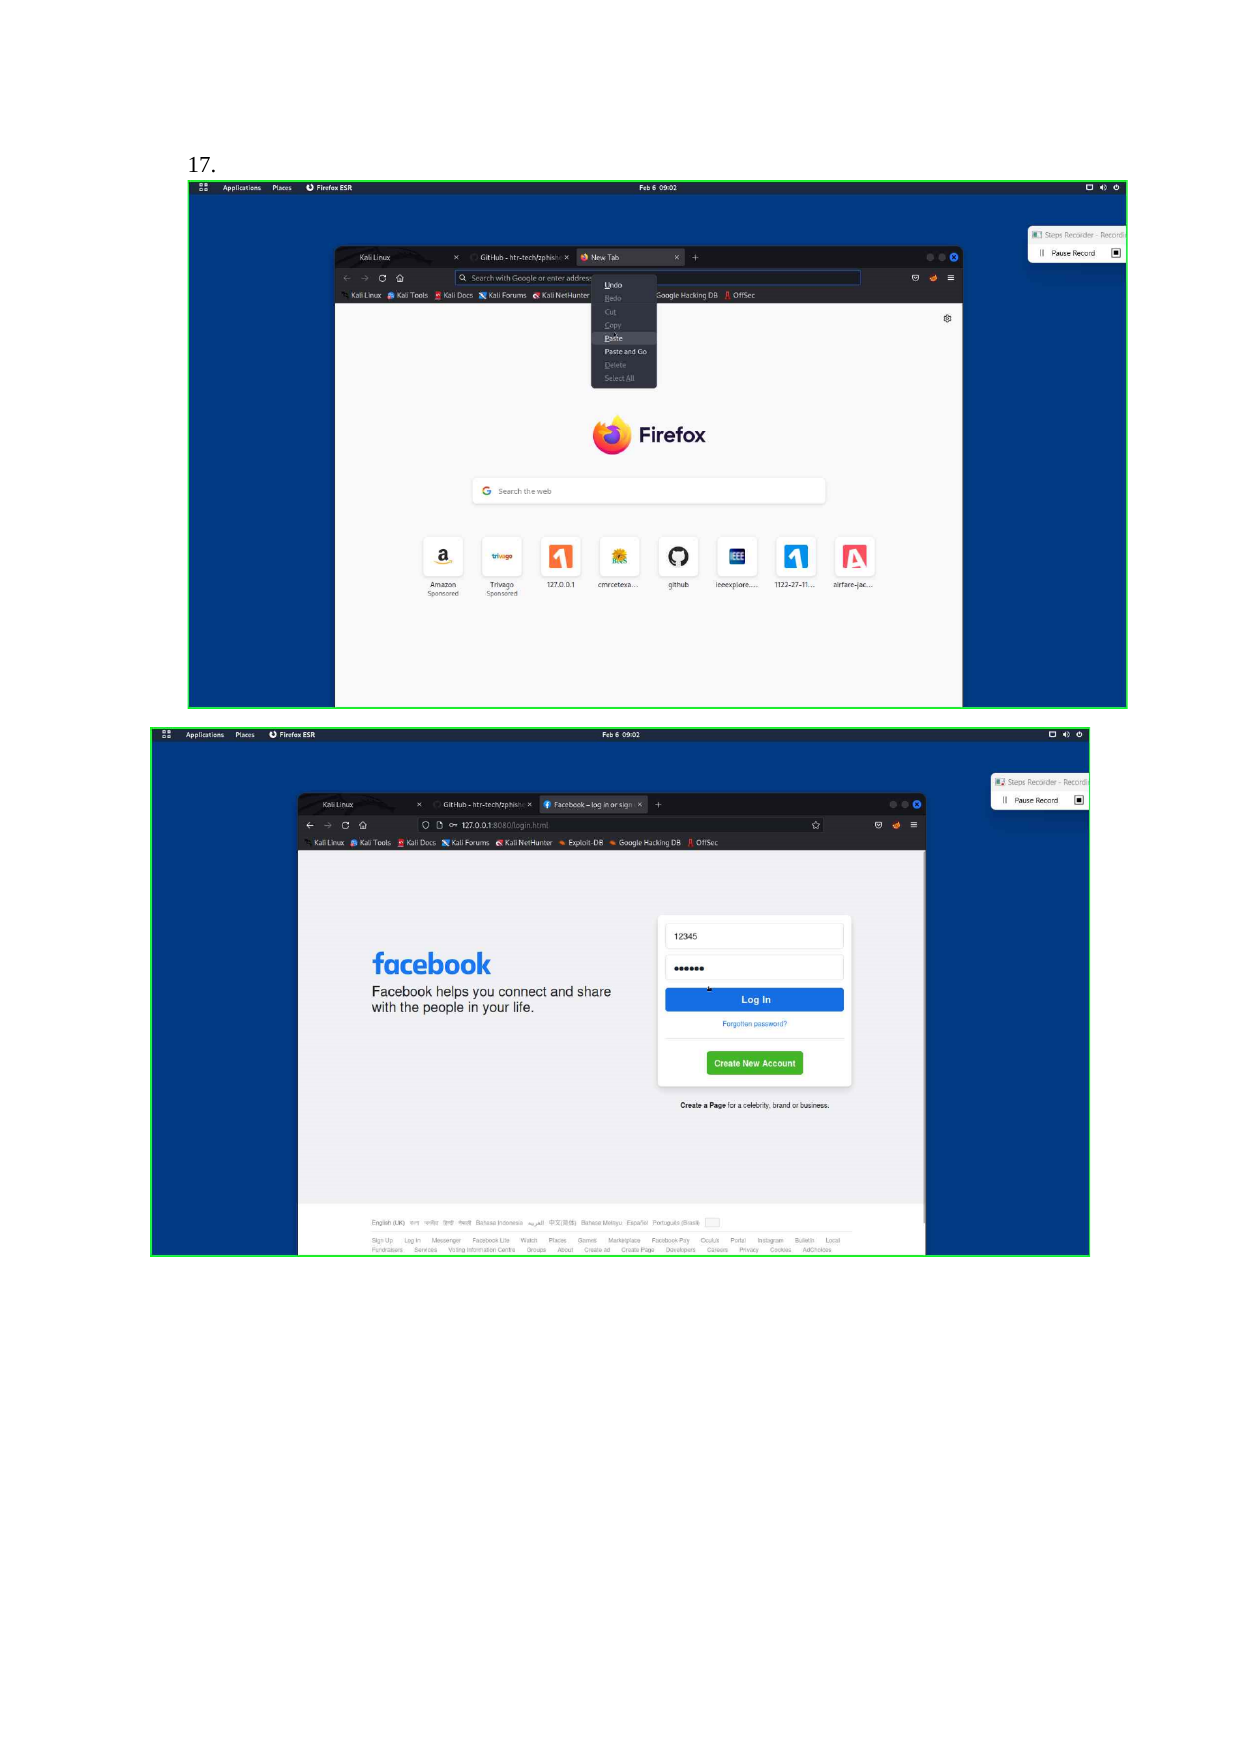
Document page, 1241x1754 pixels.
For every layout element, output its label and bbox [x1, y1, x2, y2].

picture [187, 180, 1128, 709]
picture [150, 727, 1091, 1257]
